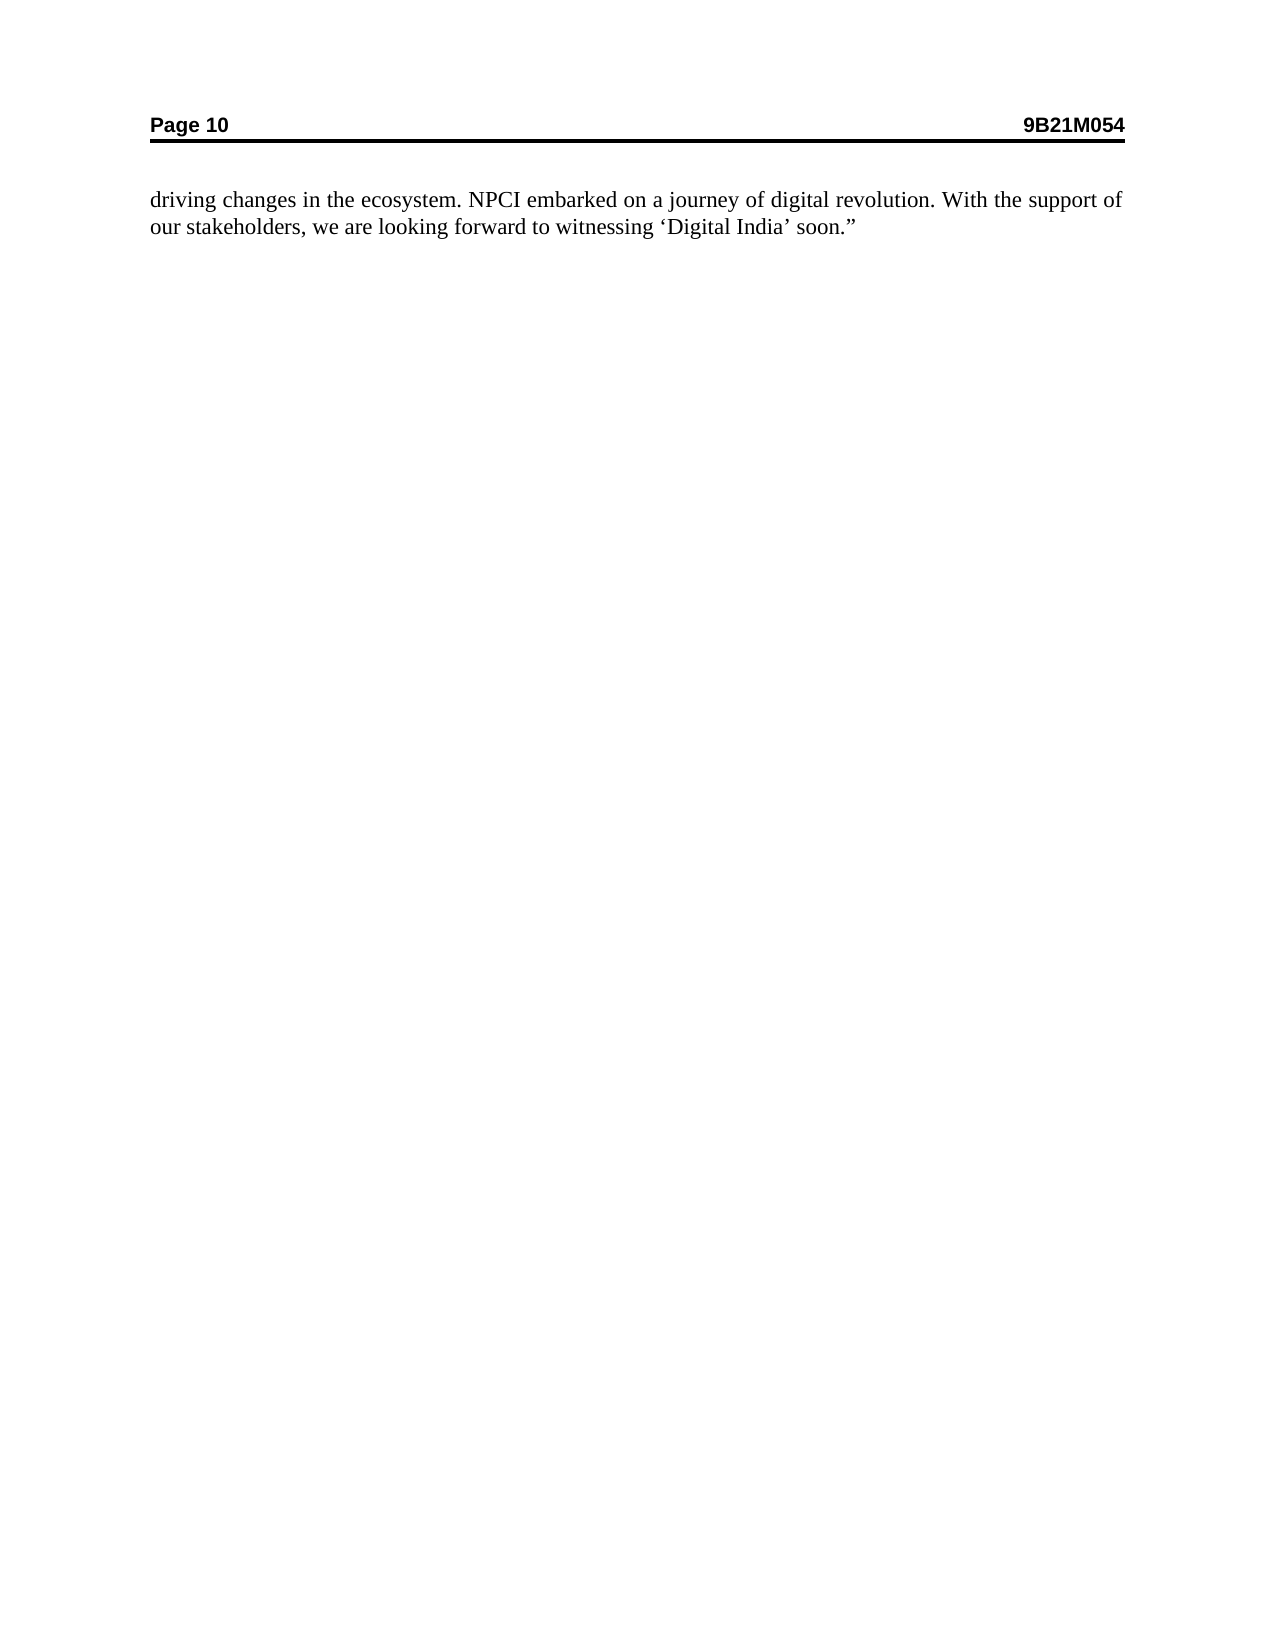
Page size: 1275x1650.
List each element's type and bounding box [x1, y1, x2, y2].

text [150, 186, 1125, 239]
